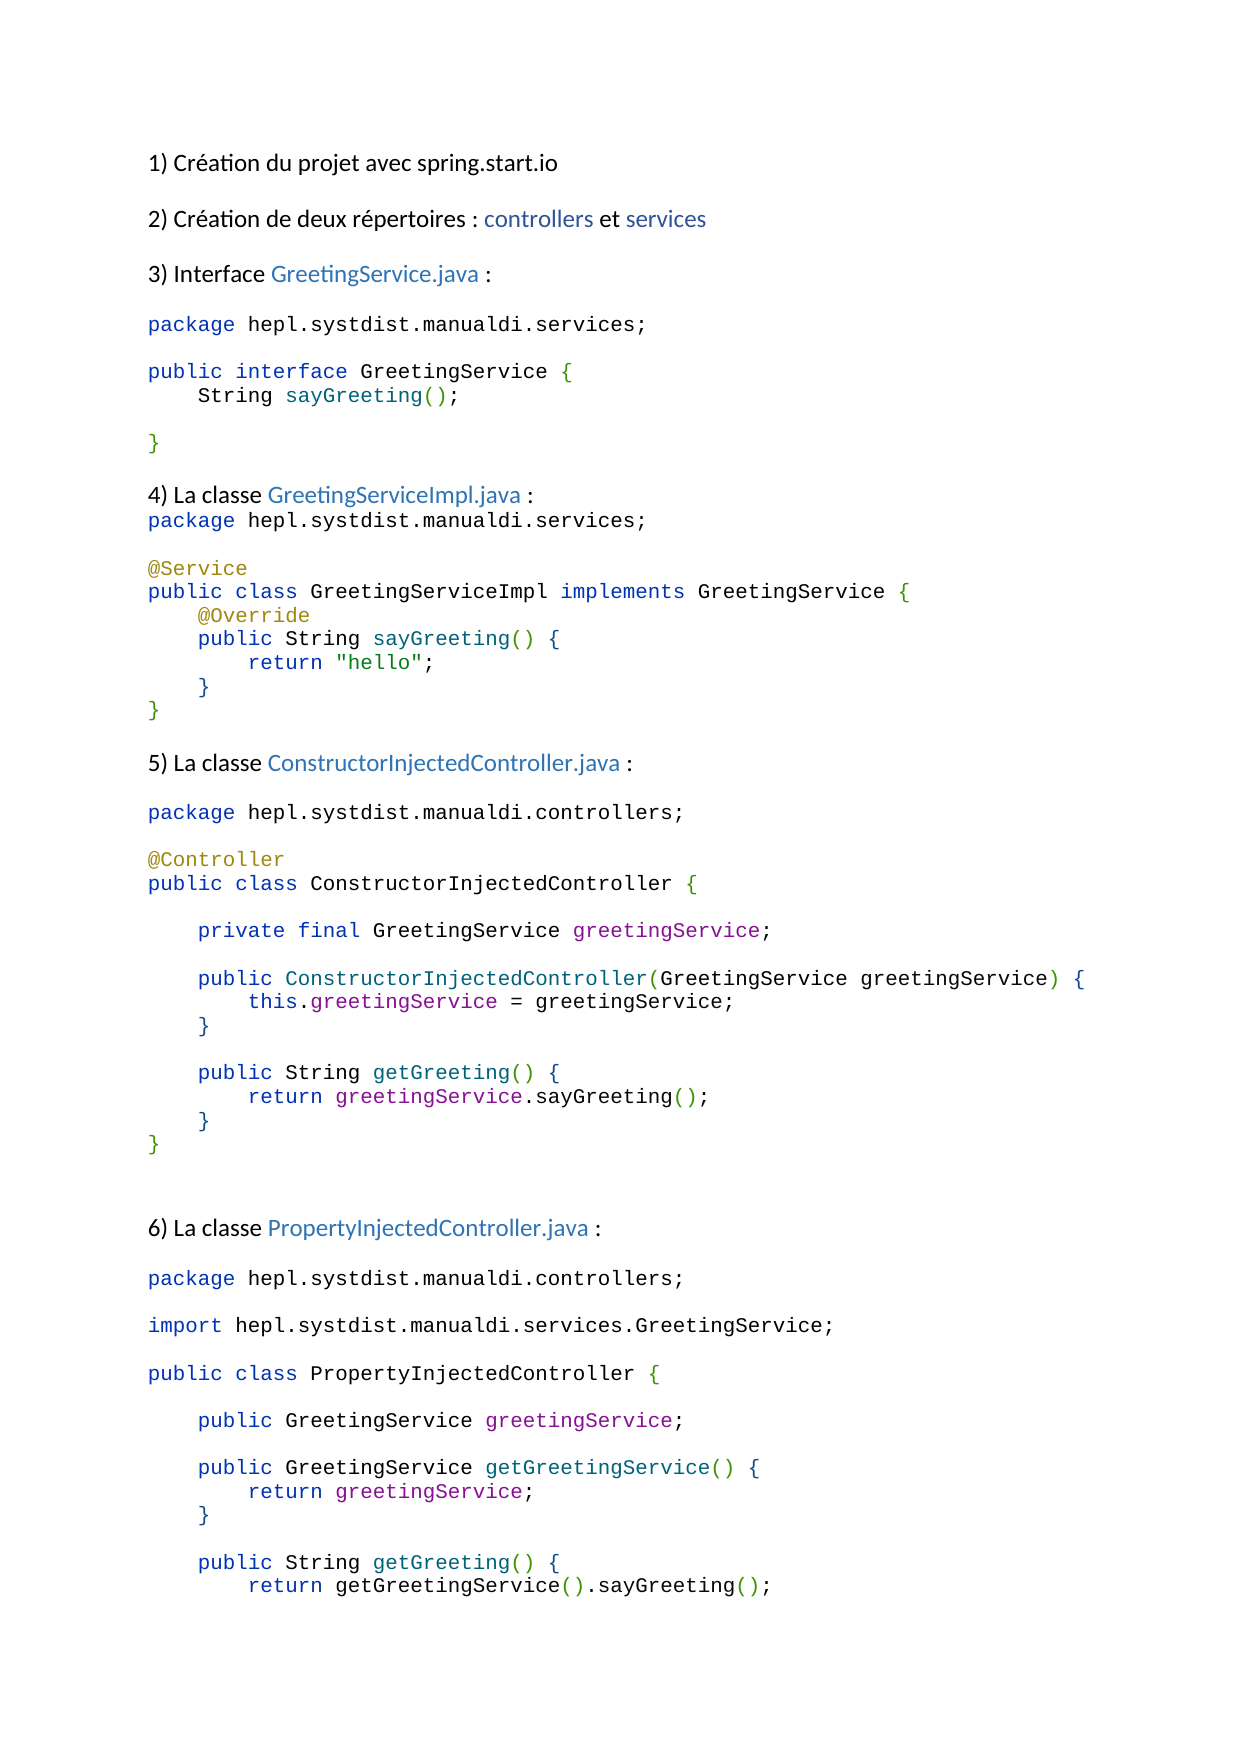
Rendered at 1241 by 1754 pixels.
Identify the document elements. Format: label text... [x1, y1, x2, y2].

text 1) Création du projet avec spring.start.io [148, 148, 1093, 178]
text 3) Interface GreetingService.java : [148, 259, 1093, 289]
text 2) Création de deux répertoires : controllers et services [148, 203, 1093, 234]
text 6) La classe PropertyInjectedController.java : [148, 1212, 1093, 1243]
text package hepl.systdist.manualdi.services; @Service public class GreetingServiceImpl implements GreetingService { @Override public String sayGreeting() { return "hello"; } } [148, 510, 1093, 723]
text package hepl.systdist.manualdi.controllers; @Controller public class ConstructorInjectedController { private final GreetingService greetingService; public ConstructorInjectedController(GreetingService greetingService) { this.greetingService = greetingService; } public String getGreeting() { return greetingService.sayGreeting(); } } [148, 802, 1093, 1157]
text package hepl.systdist.manualdi.services; public interface GreetingService { String sayGreeting(); } [148, 314, 1093, 456]
text 4) La classe GreetingServiceImpl.java : [148, 480, 1093, 510]
text 5) La classe ConstructorInjectedController.java : [148, 747, 1093, 777]
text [148, 1268, 1093, 1599]
